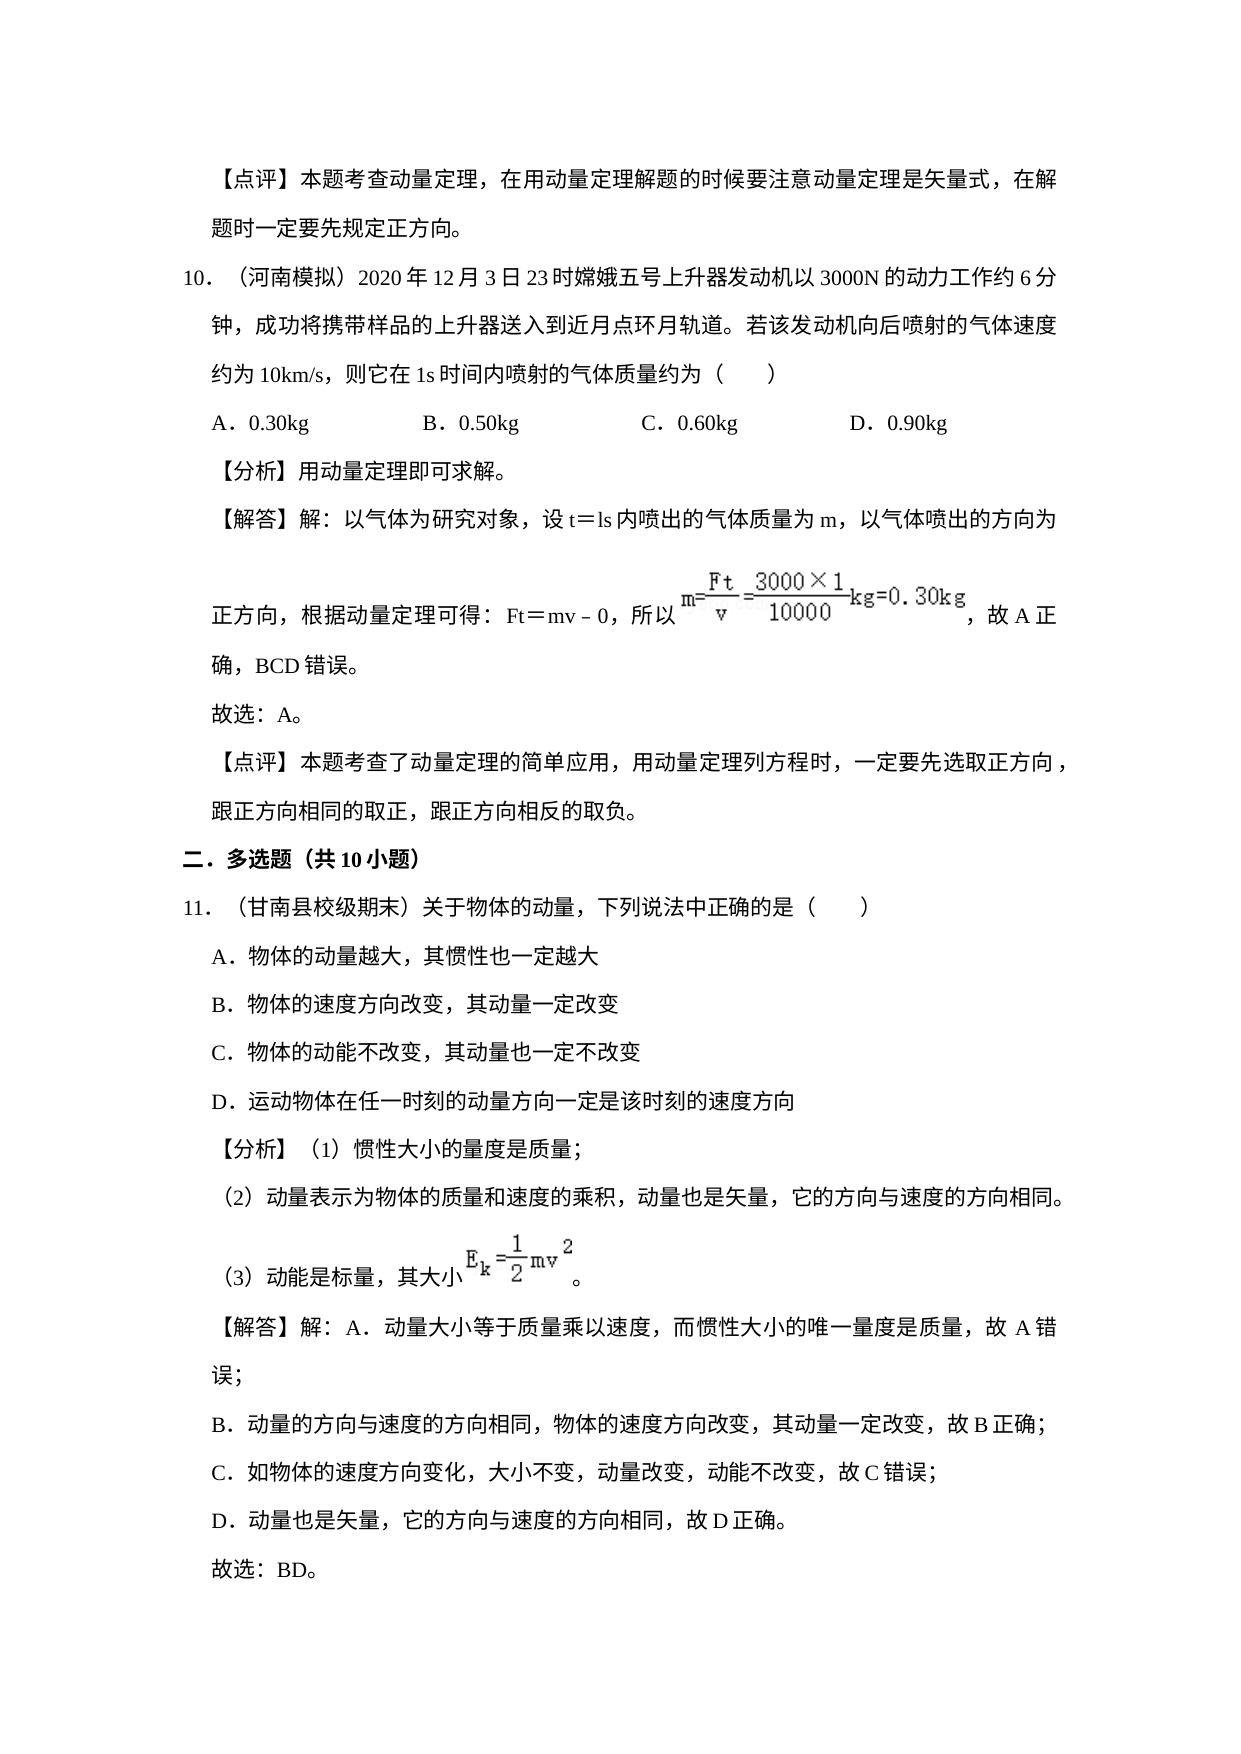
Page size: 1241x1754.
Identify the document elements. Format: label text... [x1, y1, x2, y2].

text 故选：A。 [211, 696, 1058, 729]
text 10．（河南模拟）2020年12月3日23时嫦娥五号上升器发动机以3000N的动力工作约6分钟，成功将携带样品的上升器送入到近月点环月轨道。若该发动机向后喷射的气体速度约为10km/s，则它在1s时间内喷射的气体质量约为（ ） [183, 259, 1058, 389]
text C．如物体的速度方向变化，大小不变，动量改变，动能不改变，故C错误； [211, 1454, 1058, 1487]
text 【解答】解：以气体为研究对象，设t＝ls内喷出的气体质量为m，以气体喷出的方向为正方向，根据动量定理可得：Ft＝mv﹣0，所以，故A正确，BCD错误。 [211, 502, 1058, 680]
text 11．（甘南县校级期末）关于物体的动量，下列说法中正确的是（ ） [183, 890, 1058, 922]
text D．动量也是矢量，它的方向与速度的方向相同，故D正确。 [211, 1503, 1058, 1535]
text C．物体的动能不改变，其动量也一定不改变 [183, 1035, 1058, 1067]
picture [677, 568, 965, 624]
text A．物体的动量越大，其惯性也一定越大 [183, 938, 1058, 971]
text 二．多选题（共10小题） [183, 842, 1058, 874]
text B．物体的速度方向改变，其动量一定改变 [183, 987, 1058, 1019]
text 【解答】解：A．动量大小等于质量乘以速度，而惯性大小的唯一量度是质量，故A错误； [211, 1309, 1058, 1390]
text 【分析】用动量定理即可求解。 [211, 453, 1058, 486]
text B．动量的方向与速度的方向相同，物体的速度方向改变，其动量一定改变，故B正确； [211, 1406, 1058, 1439]
text A．0.30kg B．0.50kg C．0.60kg D．0.90kg [183, 405, 1058, 437]
picture [462, 1230, 572, 1285]
text （3）动能是标量，其大小。 [211, 1228, 1058, 1293]
text D．运动物体在任一时刻的动量方向一定是该时刻的速度方向 [183, 1083, 1058, 1116]
text 故选：BD。 [211, 1551, 1058, 1584]
text 【分析】（1）惯性大小的量度是质量； [211, 1132, 1058, 1164]
text （2）动量表示为物体的质量和速度的乘积，动量也是矢量，它的方向与速度的方向相同。 [211, 1180, 1058, 1212]
text 【点评】本题考查动量定理，在用动量定理解题的时候要注意动量定理是矢量式，在解题时一定要先规定正方向。 [211, 162, 1058, 243]
text 【点评】本题考查了动量定理的简单应用，用动量定理列方程时，一定要先选取正方向，跟正方向相同的取正，跟正方向相反的取负。 [211, 744, 1058, 826]
